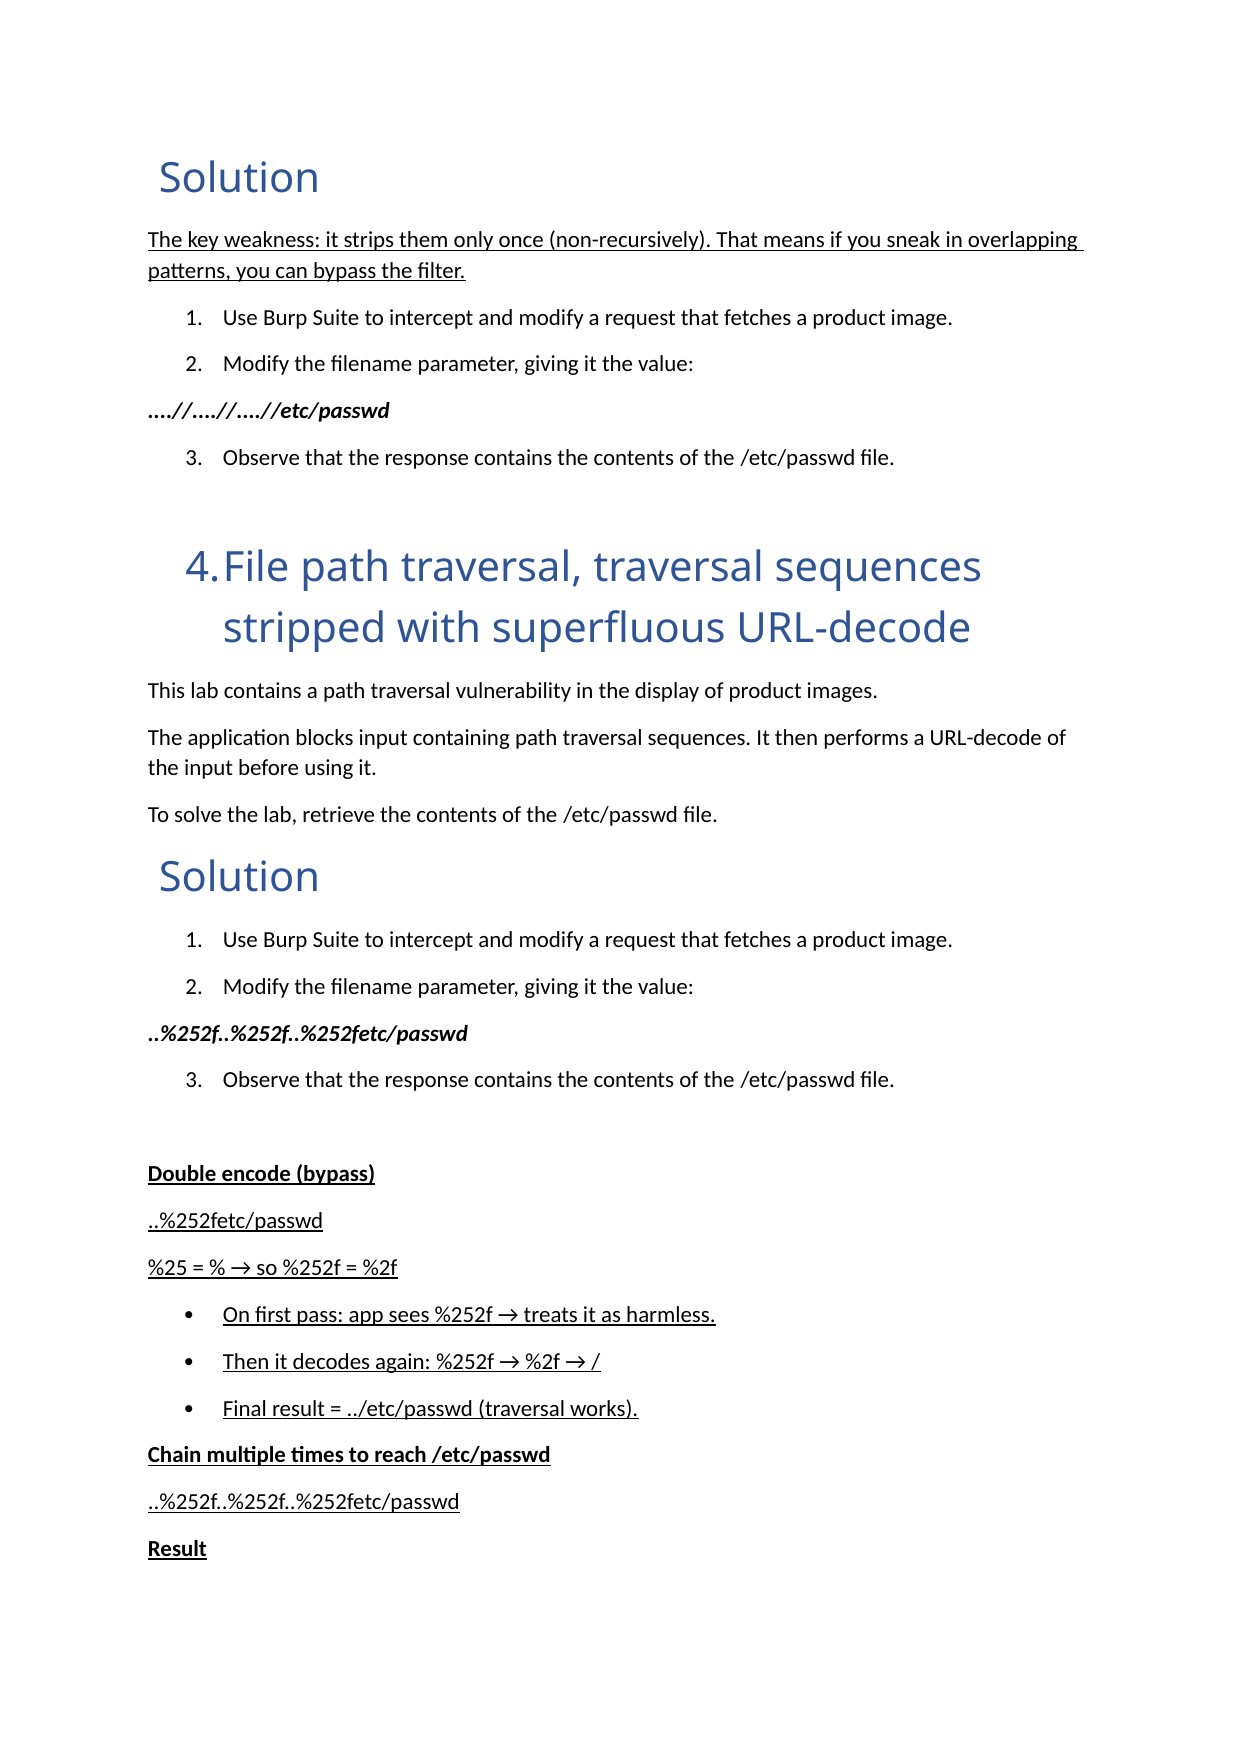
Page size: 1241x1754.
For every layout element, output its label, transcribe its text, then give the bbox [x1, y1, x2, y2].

text The key weakness: it strips them only once (non-recursively). That means if you sneak in overlapping patterns, you can bypass the filter. [148, 226, 1093, 284]
text To solve the lab, retrieve the contents of the /etc/passwd file. [148, 800, 1093, 828]
list On first pass: app sees %252f → treats it as harmless. [185, 1300, 1093, 1328]
list File path traversal, traversal sequences stripped with superfluous URL-decode [185, 537, 1093, 655]
text Double encode (bypass) [148, 1159, 1093, 1187]
text Solution [148, 148, 1093, 204]
list Then it decodes again: %252f → %2f → / [185, 1347, 1093, 1375]
text ..%252fetc/passwd [148, 1206, 1093, 1234]
list Final result = ../etc/passwd (traversal works). [185, 1394, 1093, 1422]
text ....//....//....//etc/passwd [148, 396, 1093, 424]
list Modify the filename parameter, giving it the value: [185, 972, 1093, 1000]
text The application blocks input containing path traversal sequences. It then performs a URL-decode of the input before using it. [148, 723, 1093, 781]
text %25 = % → so %252f = %2f [148, 1253, 1093, 1281]
text ..%252f..%252f..%252fetc/passwd [148, 1487, 1093, 1515]
list Modify the filename parameter, giving it the value: [185, 349, 1093, 377]
list Observe that the response contains the contents of the /etc/passwd file. [185, 443, 1093, 471]
text ..%252f..%252f..%252fetc/passwd [148, 1019, 1093, 1047]
text Chain multiple times to reach /etc/passwd [148, 1441, 1093, 1468]
text Solution [148, 847, 1093, 904]
list Use Burp Suite to intercept and modify a request that fetches a product image. [185, 925, 1093, 953]
list Observe that the response contains the contents of the /etc/passwd file. [185, 1066, 1093, 1093]
text This lab contains a path traversal vulnerability in the display of product images. [148, 676, 1093, 704]
text Result [148, 1534, 1093, 1562]
list Use Burp Suite to intercept and modify a request that fetches a product image. [185, 303, 1093, 331]
